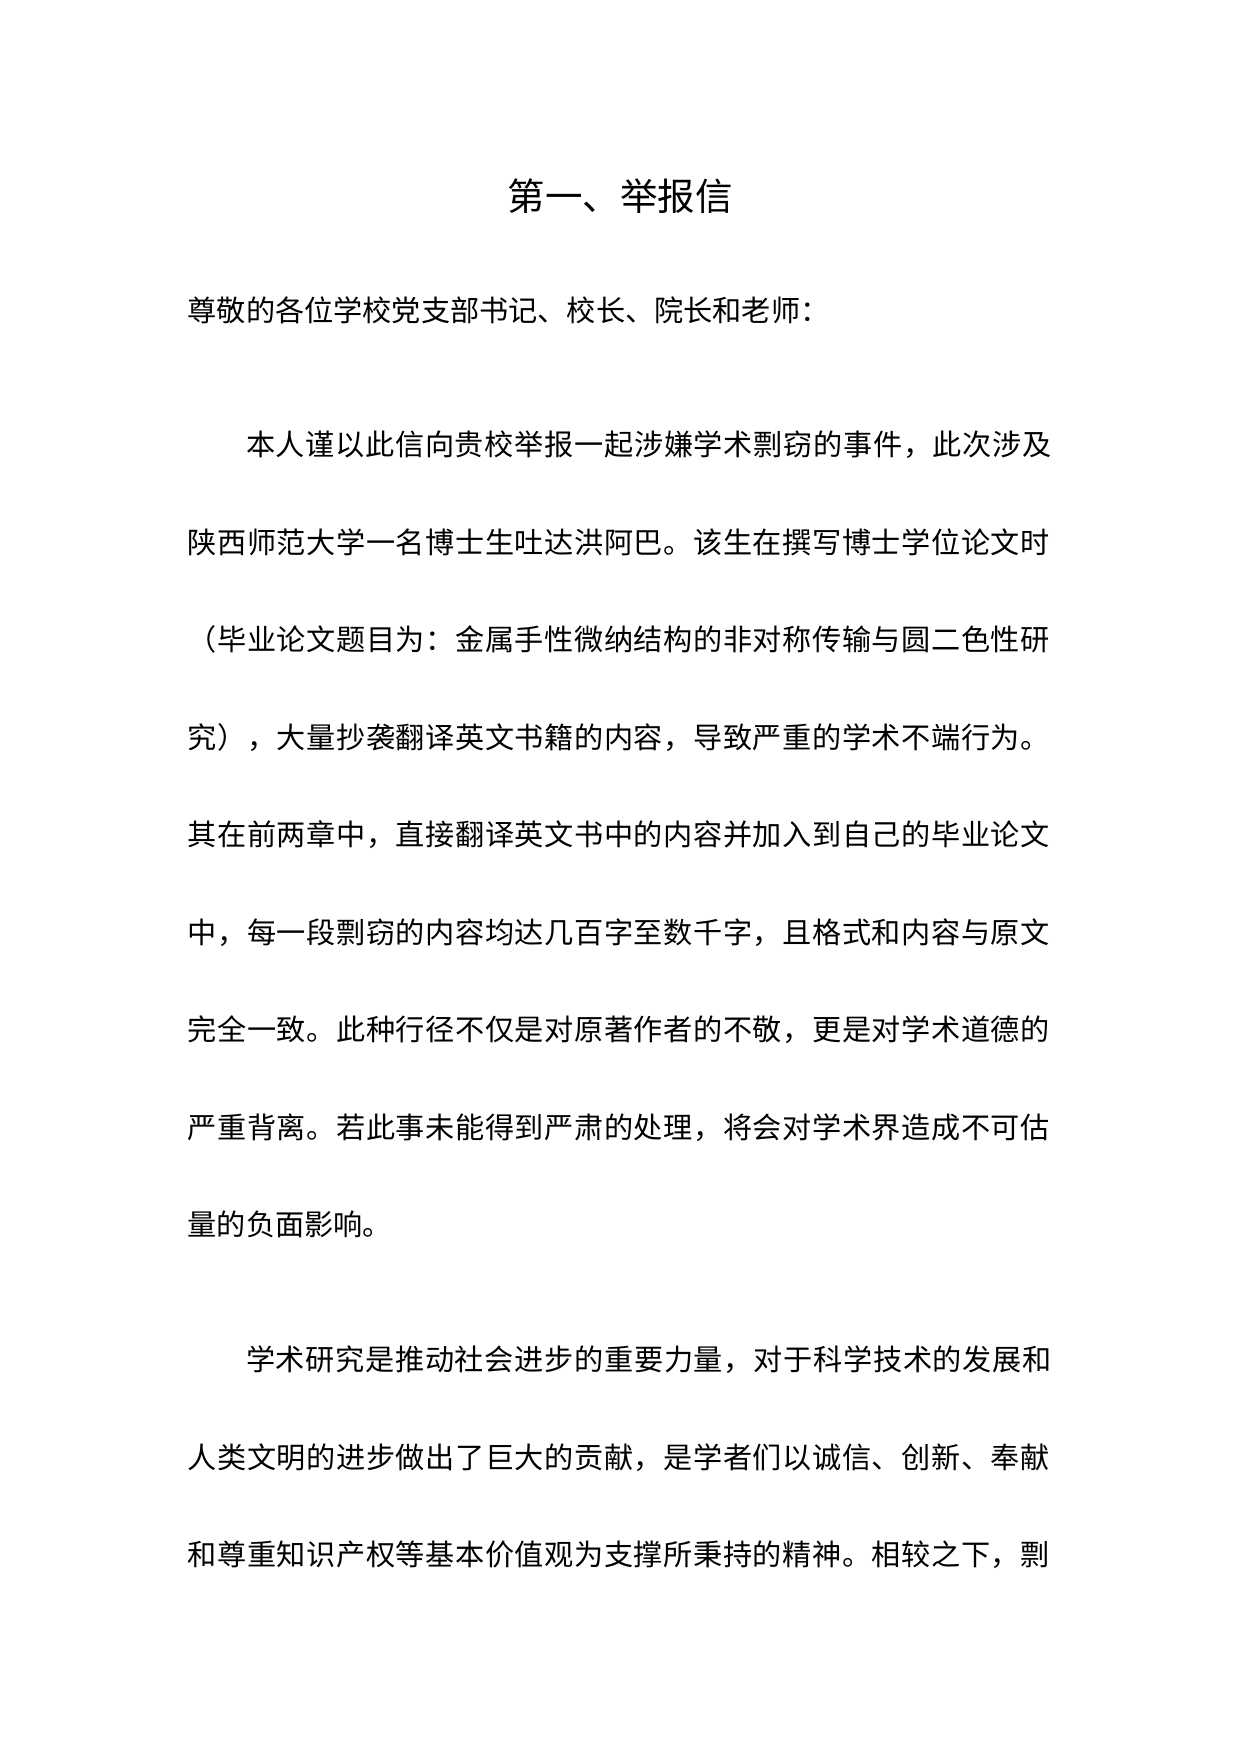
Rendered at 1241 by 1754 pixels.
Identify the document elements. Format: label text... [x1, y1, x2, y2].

text 尊敬的各位学校党支部书记、校长、院长和老师： [187, 276, 1053, 341]
subtitle 第一、举报信 [187, 162, 1053, 227]
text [187, 1326, 1053, 1586]
text 本人谨以此信向贵校举报一起涉嫌学术剽窃的事件，此次涉及陕西师范大学一名博士生吐达洪阿巴。该生在撰写博士学位论文时（毕业论文题目为：金属手性微纳结构的非对称传输与圆二色性研究），大量抄袭翻译英文书籍的内容，导致严重的学术不端行为。其在前两章中，直接翻译英文书中的内容并加入到自己的毕业论文中，每一段剽窃的内容均达几百字至数千字，且格式和内容与原文完全一致。此种行径不仅是对原著作者的不敬，更是对学术道德的严重背离。若此事未能得到严肃的处理，将会对学术界造成不可估量的负面影响。 [187, 411, 1053, 1256]
